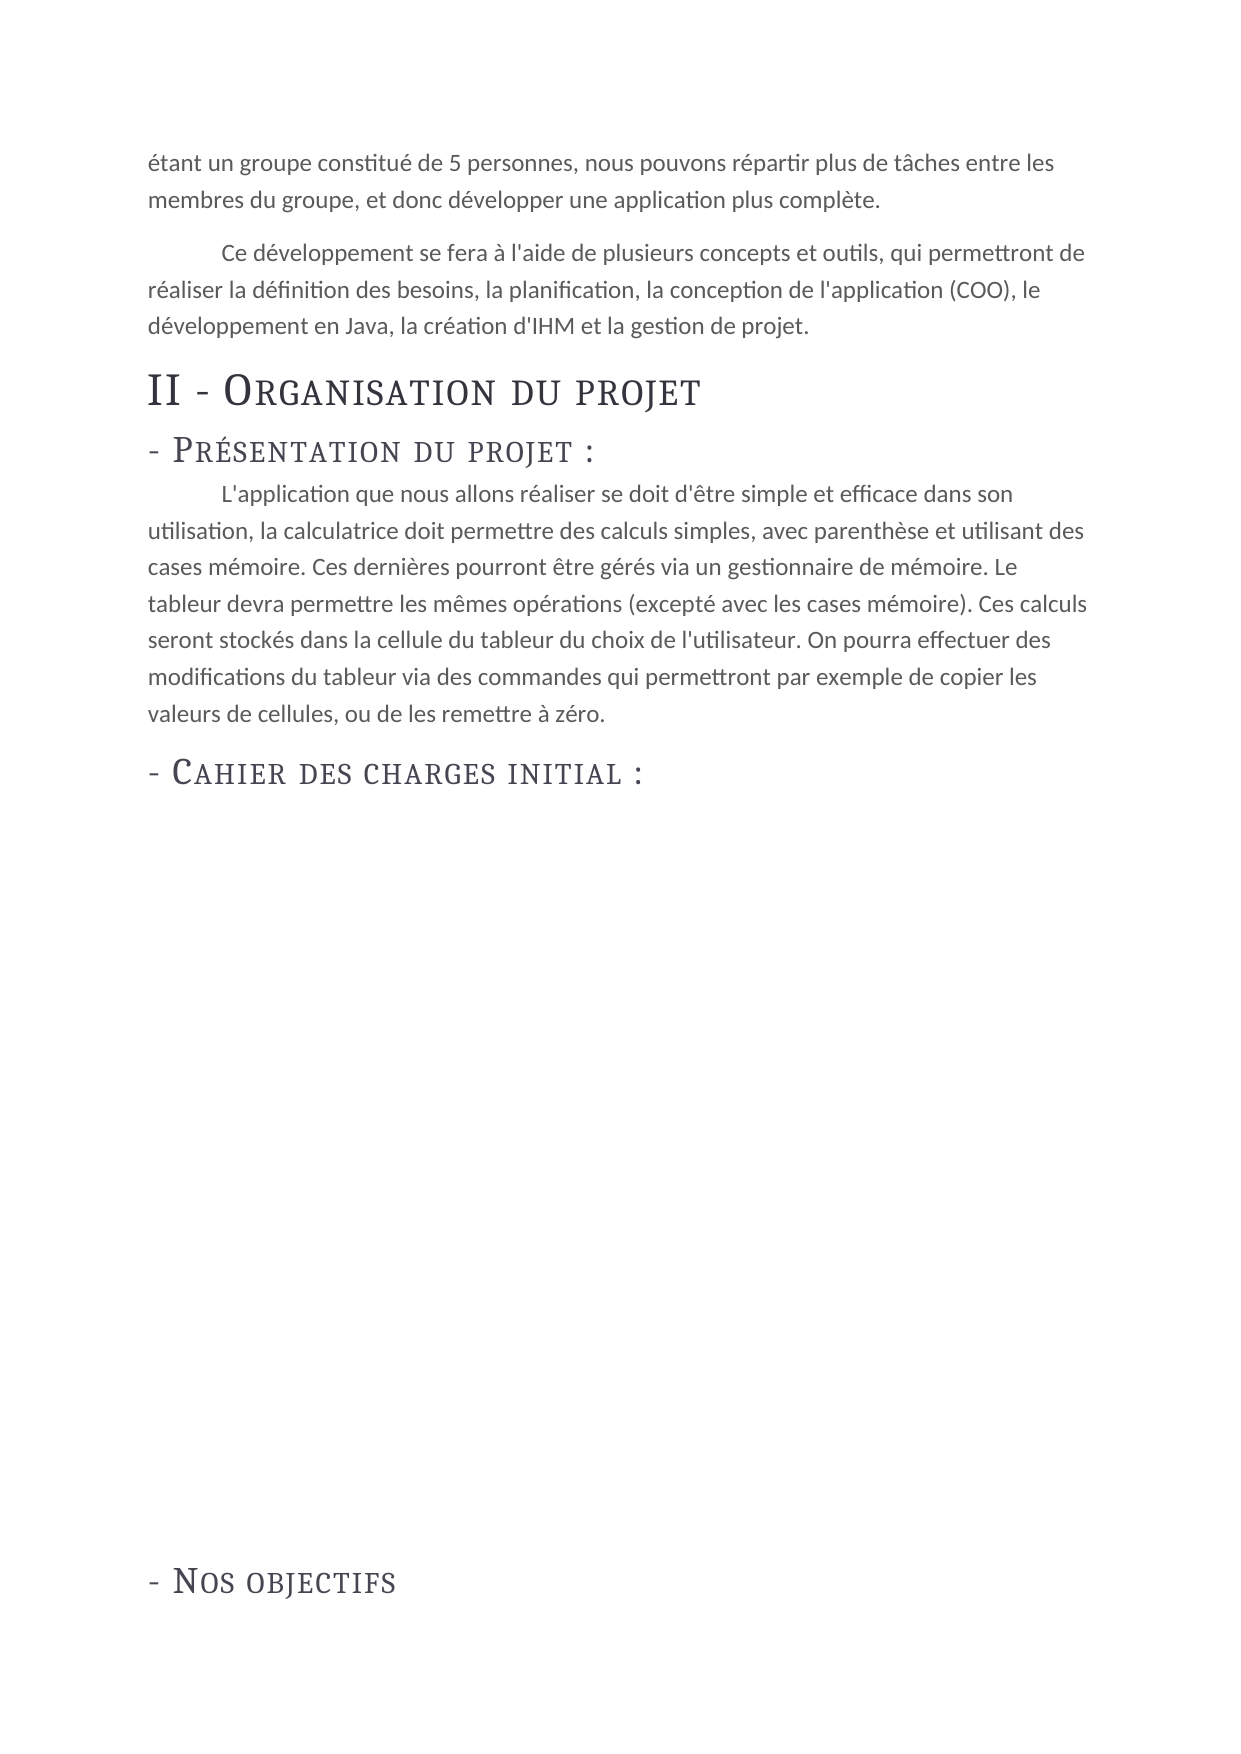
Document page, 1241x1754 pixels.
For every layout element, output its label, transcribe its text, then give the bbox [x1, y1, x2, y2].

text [148, 148, 1093, 215]
subtitle - Nos objectifs [148, 1559, 1093, 1603]
text Ce développement se fera à l'aide de plusieurs concepts et outils, qui permettront de réaliser la définition des besoins, la planification, la conception de l'application (COO), le développement en Java, la création d'IHM et la gestion de projet. [148, 237, 1093, 341]
subtitle - Cahier des charges initial : [148, 751, 1093, 794]
subtitle II - Organisation du projet [148, 364, 1093, 416]
subtitle - Présentation du projet : [148, 429, 1093, 472]
text L'application que nous allons réaliser se doit d'être simple et efficace dans son utilisation, la calculatrice doit permettre des calculs simples, avec parenthèse et utilisant des cases mémoire. Ces dernières pourront être gérés via un gestionnaire de mémoire. Le tableur devra permettre les mêmes opérations (excepté avec les cases mémoire). Ces calculs seront stockés dans la cellule du tableur du choix de l'utilisateur. On pourra effectuer des modifications du tableur via des commandes qui permettront par exemple de copier les valeurs de cellules, ou de les remettre à zéro. [148, 478, 1093, 728]
